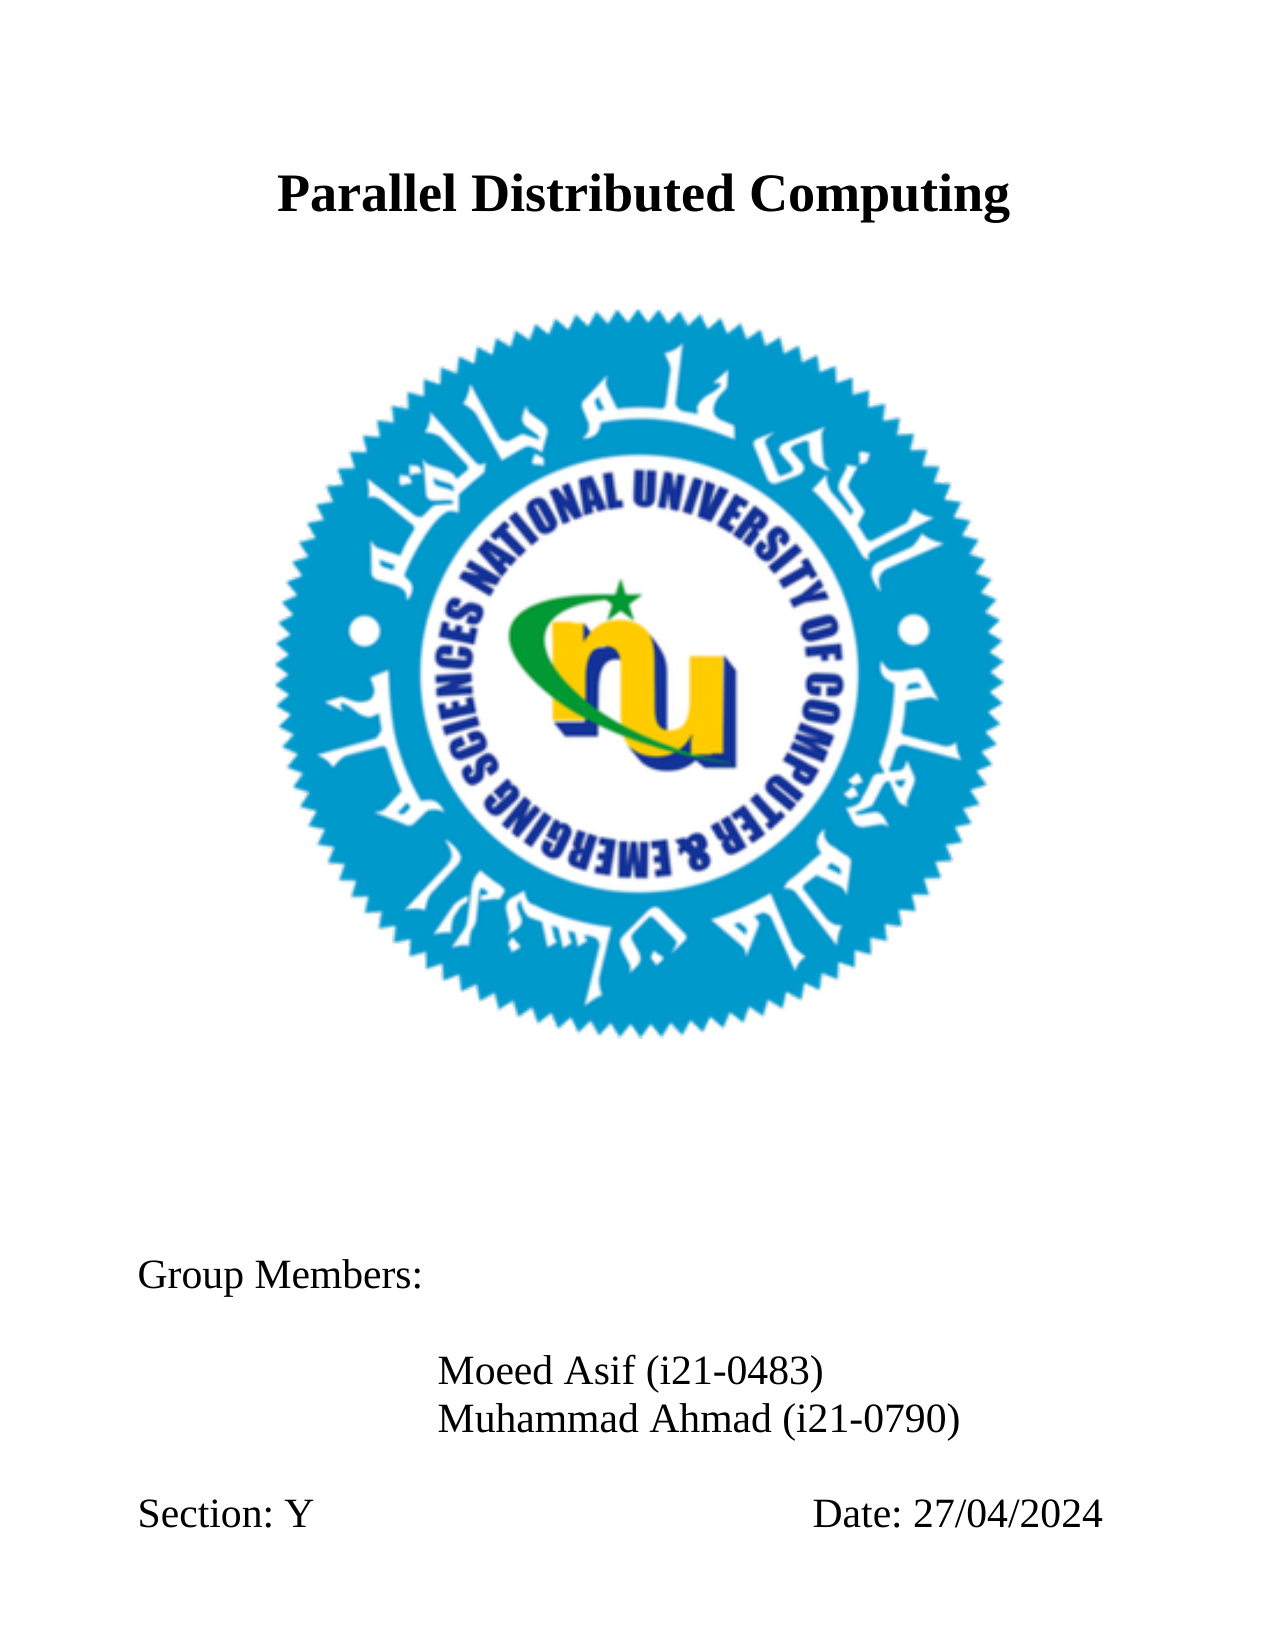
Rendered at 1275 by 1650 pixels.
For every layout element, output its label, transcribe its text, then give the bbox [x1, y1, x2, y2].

picture [275, 309, 1005, 1039]
text Group Members: [137, 1249, 1142, 1297]
text Moeed Asif (i21-0483) [137, 1345, 1142, 1393]
text Section: Y Date: 27/04/2024 [137, 1489, 1142, 1537]
text Muhammad Ahmad (i21-0790) [137, 1393, 1142, 1441]
title Parallel Distributed Computing [137, 161, 1018, 223]
